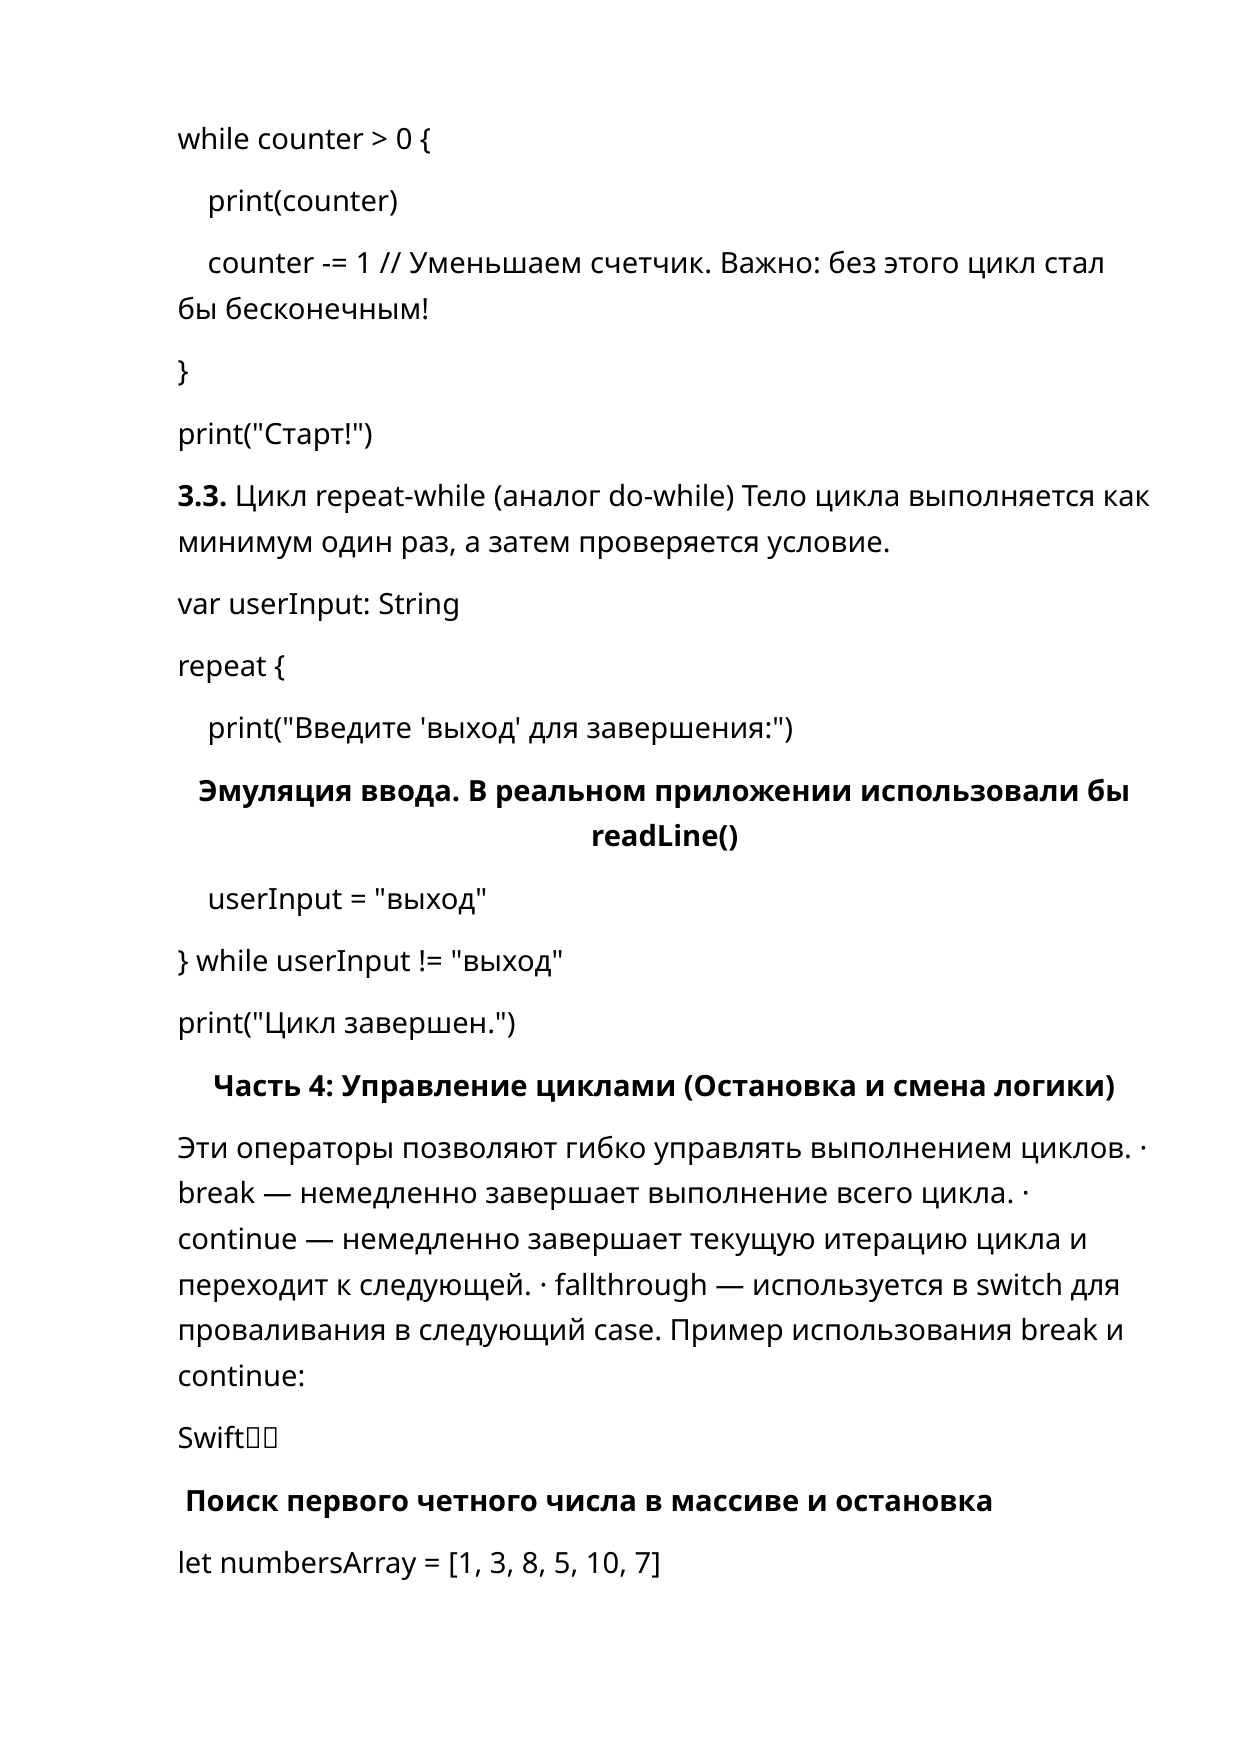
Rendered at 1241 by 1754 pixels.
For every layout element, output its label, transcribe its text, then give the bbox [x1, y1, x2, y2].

text print("Цикл завершен.") [177, 1002, 1152, 1042]
text repeat { [177, 645, 1152, 685]
text userInput = "выход" [177, 878, 1152, 918]
text var userInput: String [177, 583, 1152, 623]
text 3.3. Цикл repeat-while (аналог do-while) Тело цикла выполняется как минимум один раз, а затем проверяется условие. [177, 475, 1152, 561]
text Swift [177, 1417, 1152, 1457]
text print(counter) [177, 180, 1152, 220]
text Поиск первого четного числа в массиве и остановка [177, 1480, 1152, 1519]
text let numbersArray = [1, 3, 8, 5, 10, 7] [177, 1542, 1152, 1582]
text print("Введите 'выход' для завершения:") [177, 708, 1152, 747]
text } while userInput != "выход" [177, 940, 1152, 980]
text while counter > 0 { [177, 118, 1152, 158]
text } [177, 351, 1152, 390]
text Эмуляция ввода. В реальном приложении использовали бы readLine() [177, 770, 1152, 855]
text print("Старт!") [177, 413, 1152, 453]
text Часть 4: Управление циклами (Остановка и смена логики) [177, 1065, 1152, 1104]
text Эти операторы позволяют гибко управлять выполнением циклов. · break — немедленно завершает выполнение всего цикла. · continue — немедленно завершает текущую итерацию цикла и переходит к следующей. · fallthrough — используется в switch для проваливания в следующий case. Пример использования break и continue: [177, 1127, 1152, 1395]
text counter -= 1 // Уменьшаем счетчик. Важно: без этого цикл стал бы бесконечным! [177, 243, 1152, 328]
